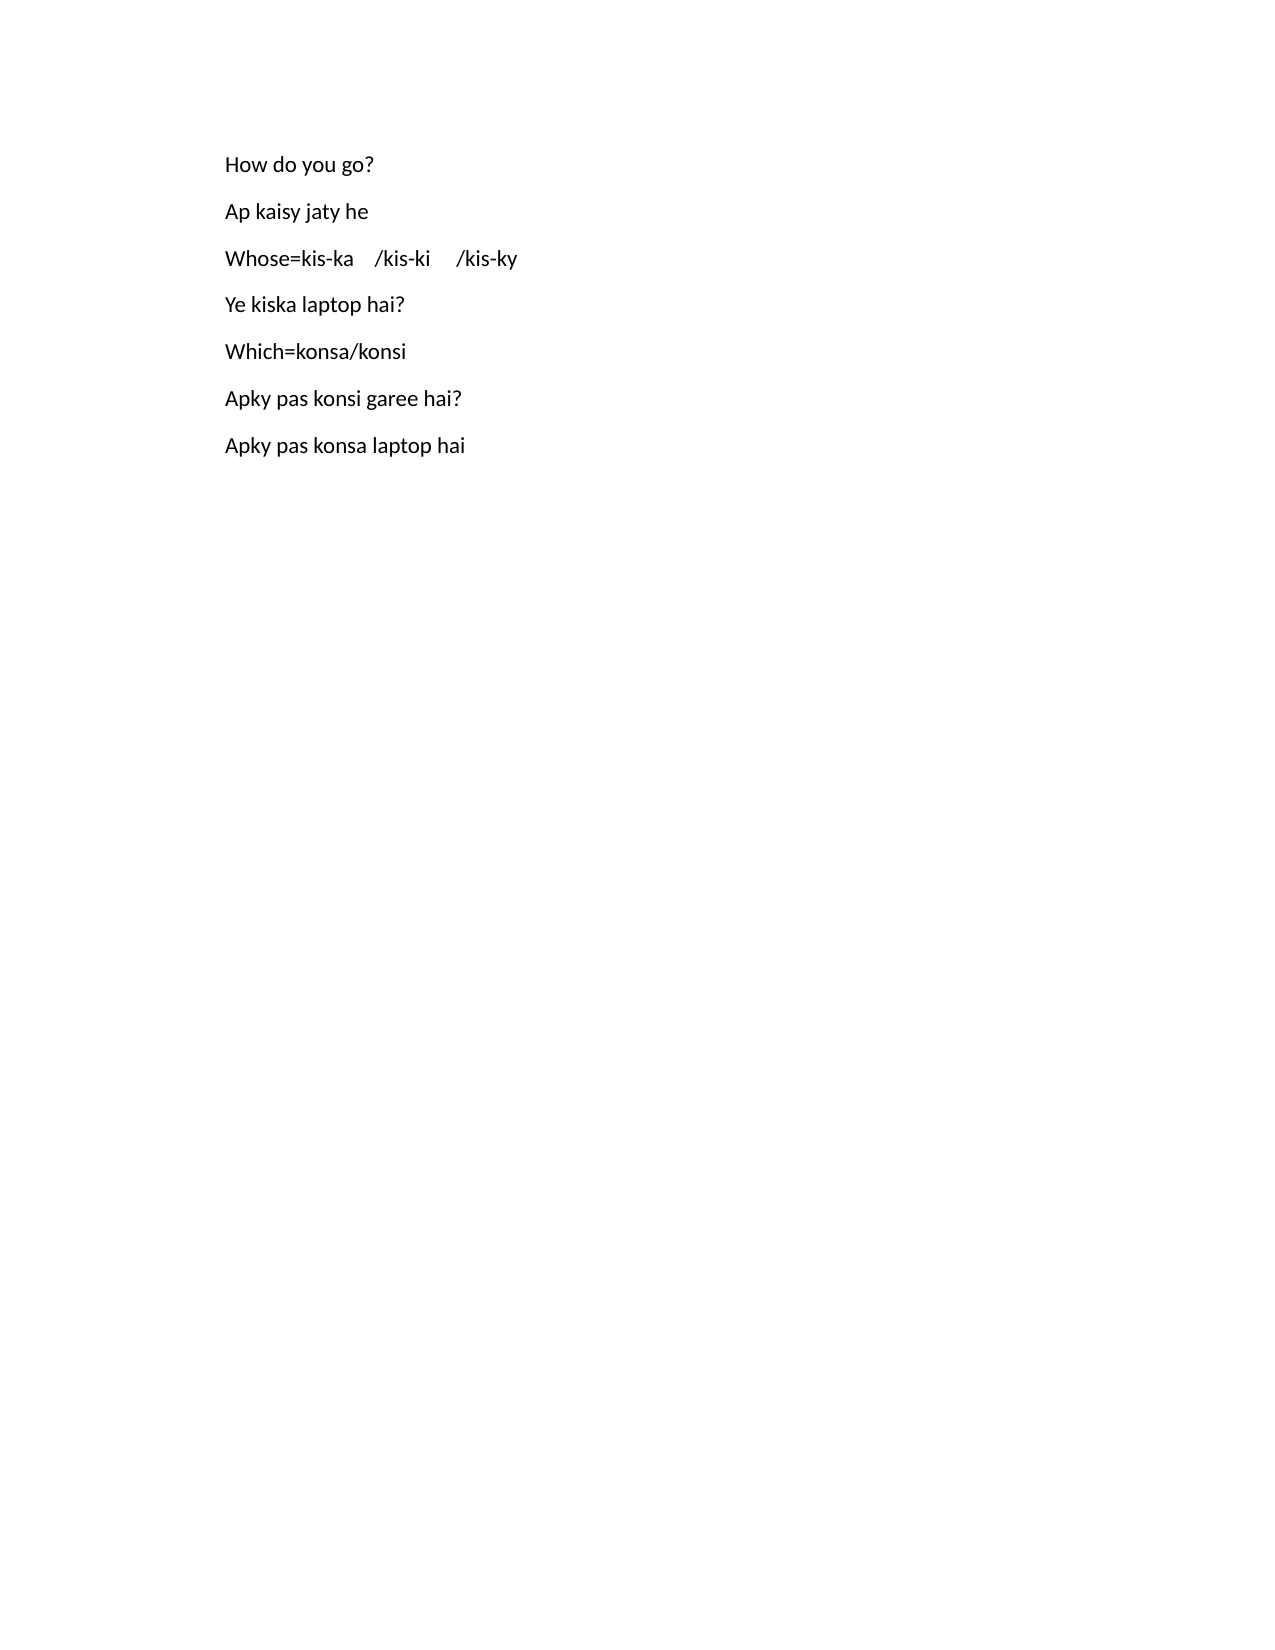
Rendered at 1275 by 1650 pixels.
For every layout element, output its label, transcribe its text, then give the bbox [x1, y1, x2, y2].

text How do you go? [150, 150, 1125, 178]
text Apky pas konsa laptop hai [150, 431, 1125, 459]
text Ye kiska laptop hai? [150, 291, 1125, 319]
text Whose=kis-ka /kis-ki /kis-ky [150, 244, 1125, 272]
text Ap kaisy jaty he [150, 197, 1125, 225]
text Apky pas konsi garee hai? [150, 384, 1125, 412]
text Which=konsa/konsi [150, 337, 1125, 366]
